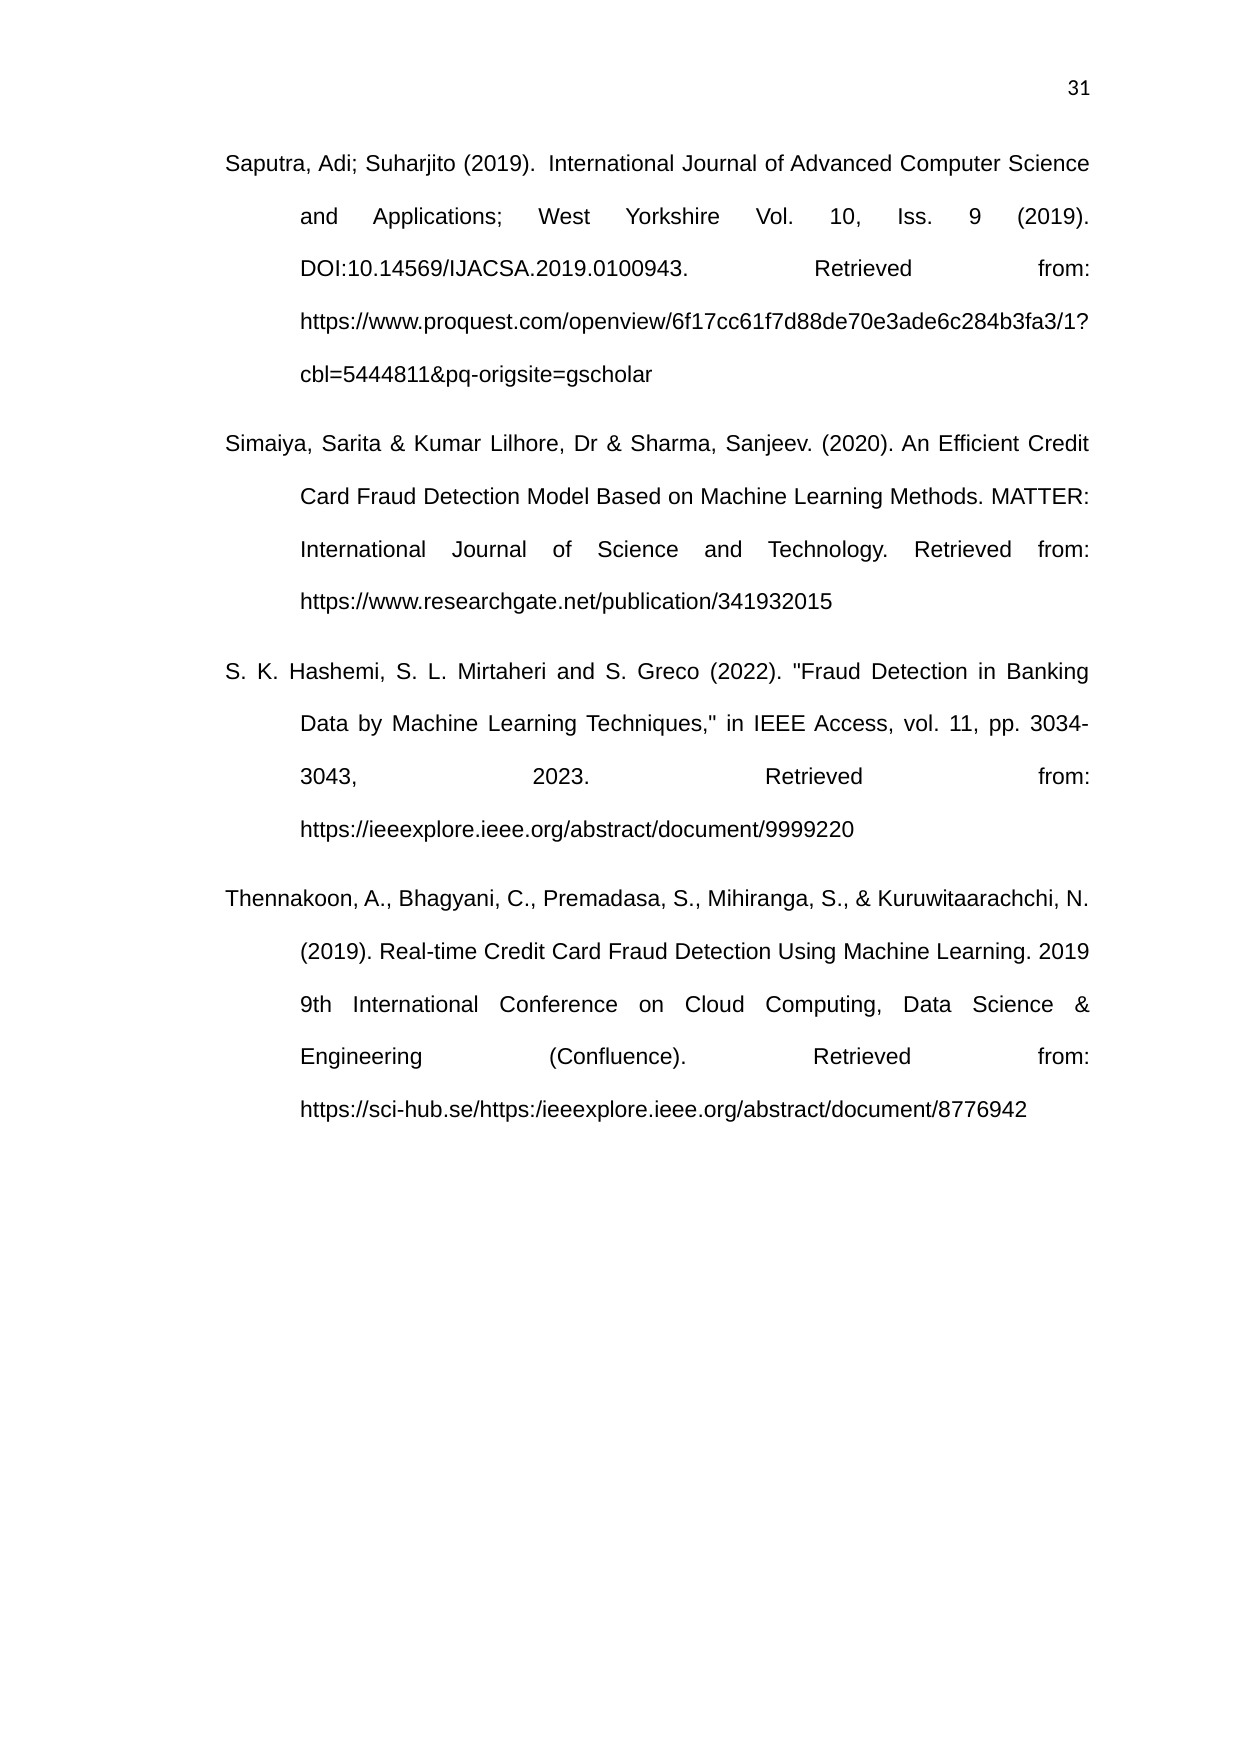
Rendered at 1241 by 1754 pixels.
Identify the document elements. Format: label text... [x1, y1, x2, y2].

text Simaiya, Sarita & Kumar Lilhore, Dr & Sharma, Sanjeev. (2020). An Efficient Credit Card Fraud Detection Model Based on Machine Learning Methods. MATTER: International Journal of Science and Technology. Retrieved from: https://www.researchgate.net/publication/341932015 [225, 430, 1090, 615]
text Saputra, Adi; Suharjito (2019). International Journal of Advanced Computer Science and Applications; West Yorkshire Vol. 10, Iss. 9 (2019). DOI:10.14569/IJACSA.2019.0100943. Retrieved from: https://www.proquest.com/openview/6f17cc61f7d88de70e3ade6c284b3fa3/1?cbl=5444811&pq-origsite=gscholar [225, 150, 1090, 387]
text S. K. Hashemi, S. L. Mirtaheri and S. Greco (2022). "Fraud Detection in Banking Data by Machine Learning Techniques," in IEEE Access, vol. 11, pp. 3034-3043, 2023. Retrieved from: https://ieeexplore.ieee.org/abstract/document/9999220 [225, 658, 1090, 842]
text Thennakoon, A., Bhagyani, C., Premadasa, S., Mihiranga, S., & Kuruwitaarachchi, N. (2019). Real-time Credit Card Fraud Detection Using Machine Learning. 2019 9th International Conference on Cloud Computing, Data Science & Engineering (Confluence). Retrieved from: https://sci-hub.se/https:/ieeexplore.ieee.org/abstract/document/8776942 [225, 885, 1090, 1122]
